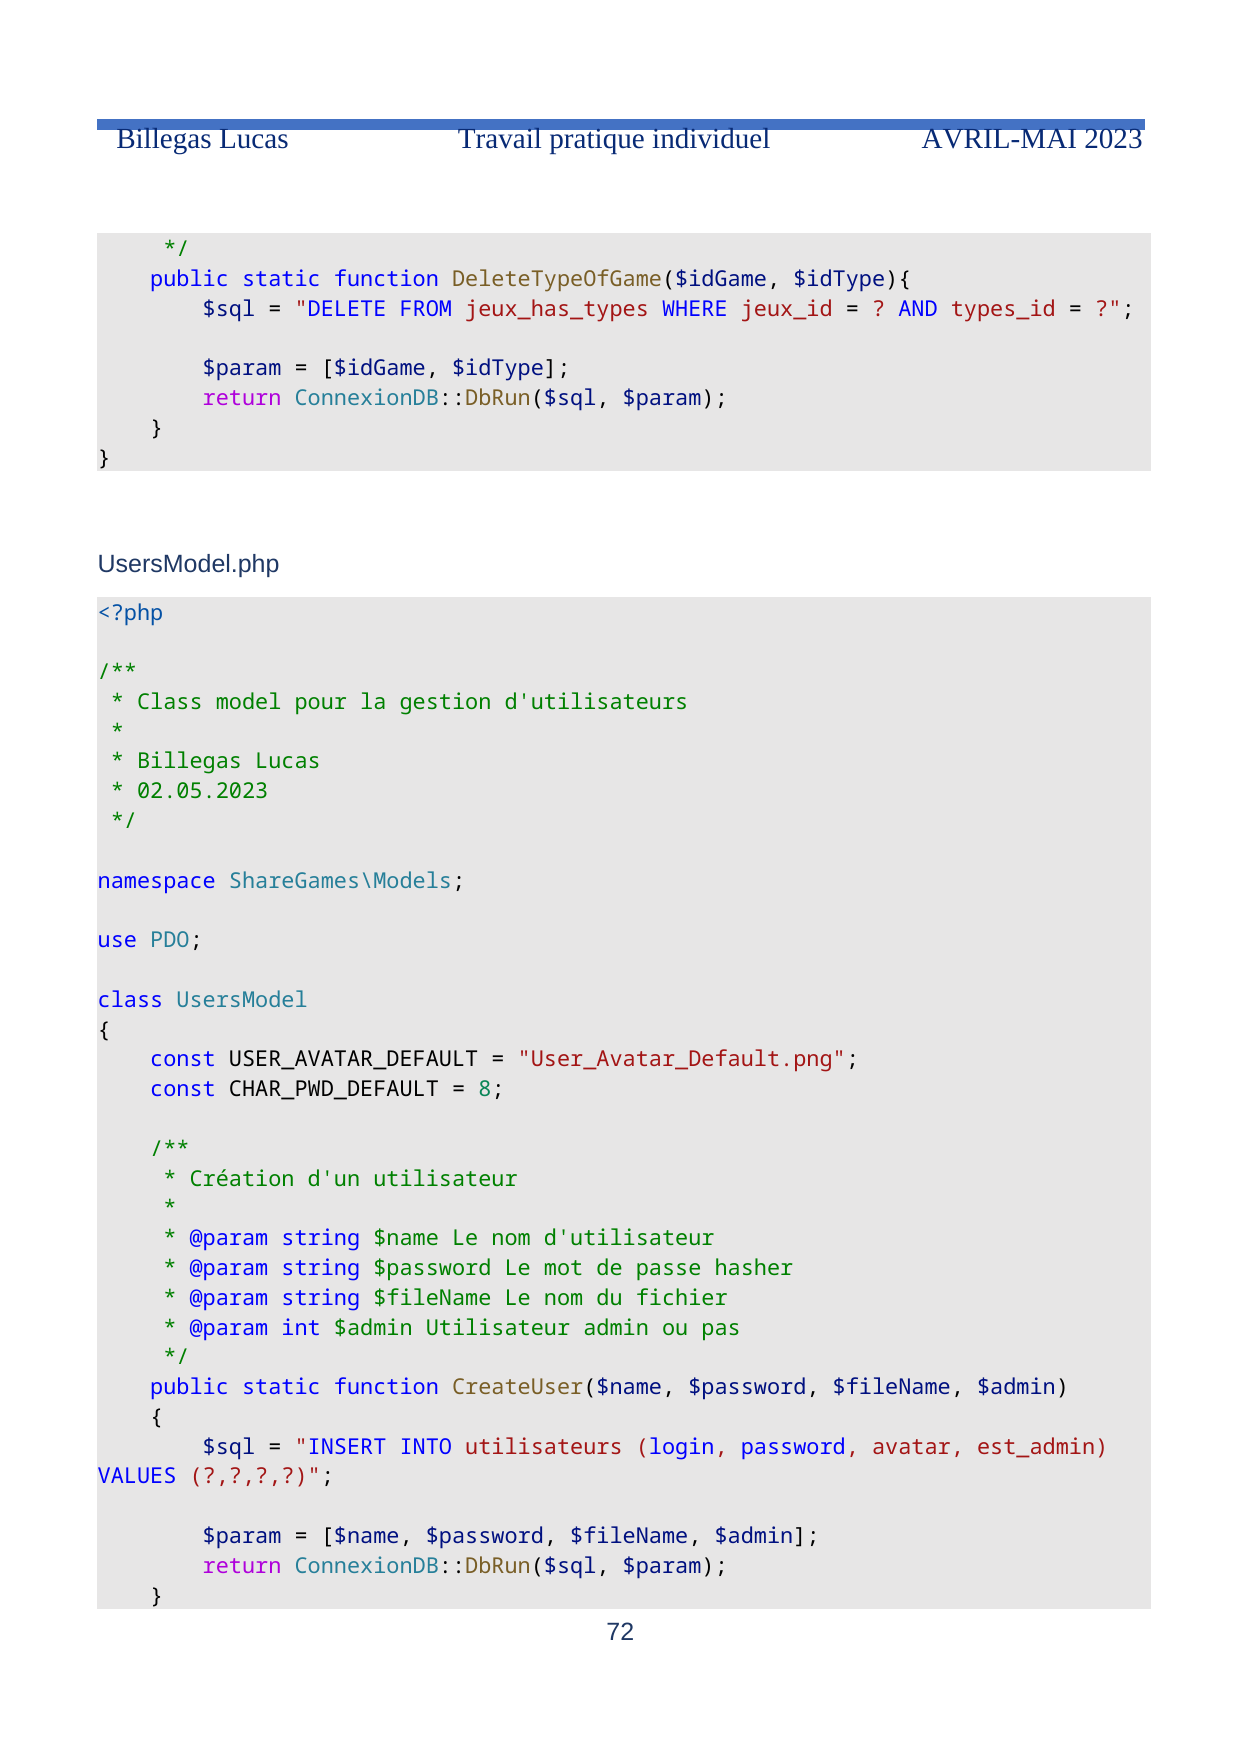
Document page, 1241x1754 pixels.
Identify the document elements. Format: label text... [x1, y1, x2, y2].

text * @param int $admin Utilisateur admin ou pas [97, 1312, 1151, 1341]
text /** [97, 656, 1151, 686]
text * Création d'un utilisateur [97, 1163, 1151, 1192]
text { [97, 1401, 1151, 1431]
text } [97, 412, 1151, 442]
text */ [97, 233, 1151, 263]
text * @param string $name Le nom d'utilisateur [97, 1222, 1151, 1252]
text * Billegas Lucas [97, 746, 1151, 775]
text { [97, 1014, 1151, 1043]
text * @param string $fileName Le nom du fichier [97, 1282, 1151, 1312]
text class UsersModel [97, 984, 1151, 1014]
text */ [97, 805, 1151, 835]
text } [97, 1580, 1151, 1609]
text $sql = "INSERT INTO utilisateurs (login, password, avatar, est_admin) VALUES (?,?,?,?)"; [97, 1431, 1151, 1490]
text * @param string $password Le mot de passe hasher [97, 1252, 1151, 1282]
text <?php [97, 597, 1151, 626]
text $sql = "DELETE FROM jeux_has_types WHERE jeux_id = ? AND types_id = ?"; [97, 293, 1151, 322]
text $param = [$name, $password, $fileName, $admin]; [97, 1520, 1151, 1550]
text public static function CreateUser($name, $password, $fileName, $admin) [97, 1371, 1151, 1401]
text return ConnexionDB::DbRun($sql, $param); [97, 1550, 1151, 1580]
text $param = [$idGame, $idType]; [97, 352, 1151, 382]
text * [97, 1192, 1151, 1222]
text return ConnexionDB::DbRun($sql, $param); [97, 382, 1151, 412]
text */ [97, 1341, 1151, 1371]
text * 02.05.2023 [97, 775, 1151, 805]
text UsersModel.php [97, 549, 1151, 578]
text /** [97, 1133, 1151, 1163]
text * [97, 716, 1151, 746]
text use PDO; [97, 924, 1151, 954]
text } [97, 442, 1151, 471]
text const USER_AVATAR_DEFAULT = "User_Avatar_Default.png"; [97, 1043, 1151, 1073]
text * Class model pour la gestion d'utilisateurs [97, 686, 1151, 716]
text public static function DeleteTypeOfGame($idGame, $idType){ [97, 263, 1151, 293]
text namespace ShareGames\Models; [97, 865, 1151, 894]
text const CHAR_PWD_DEFAULT = 8; [97, 1073, 1151, 1103]
